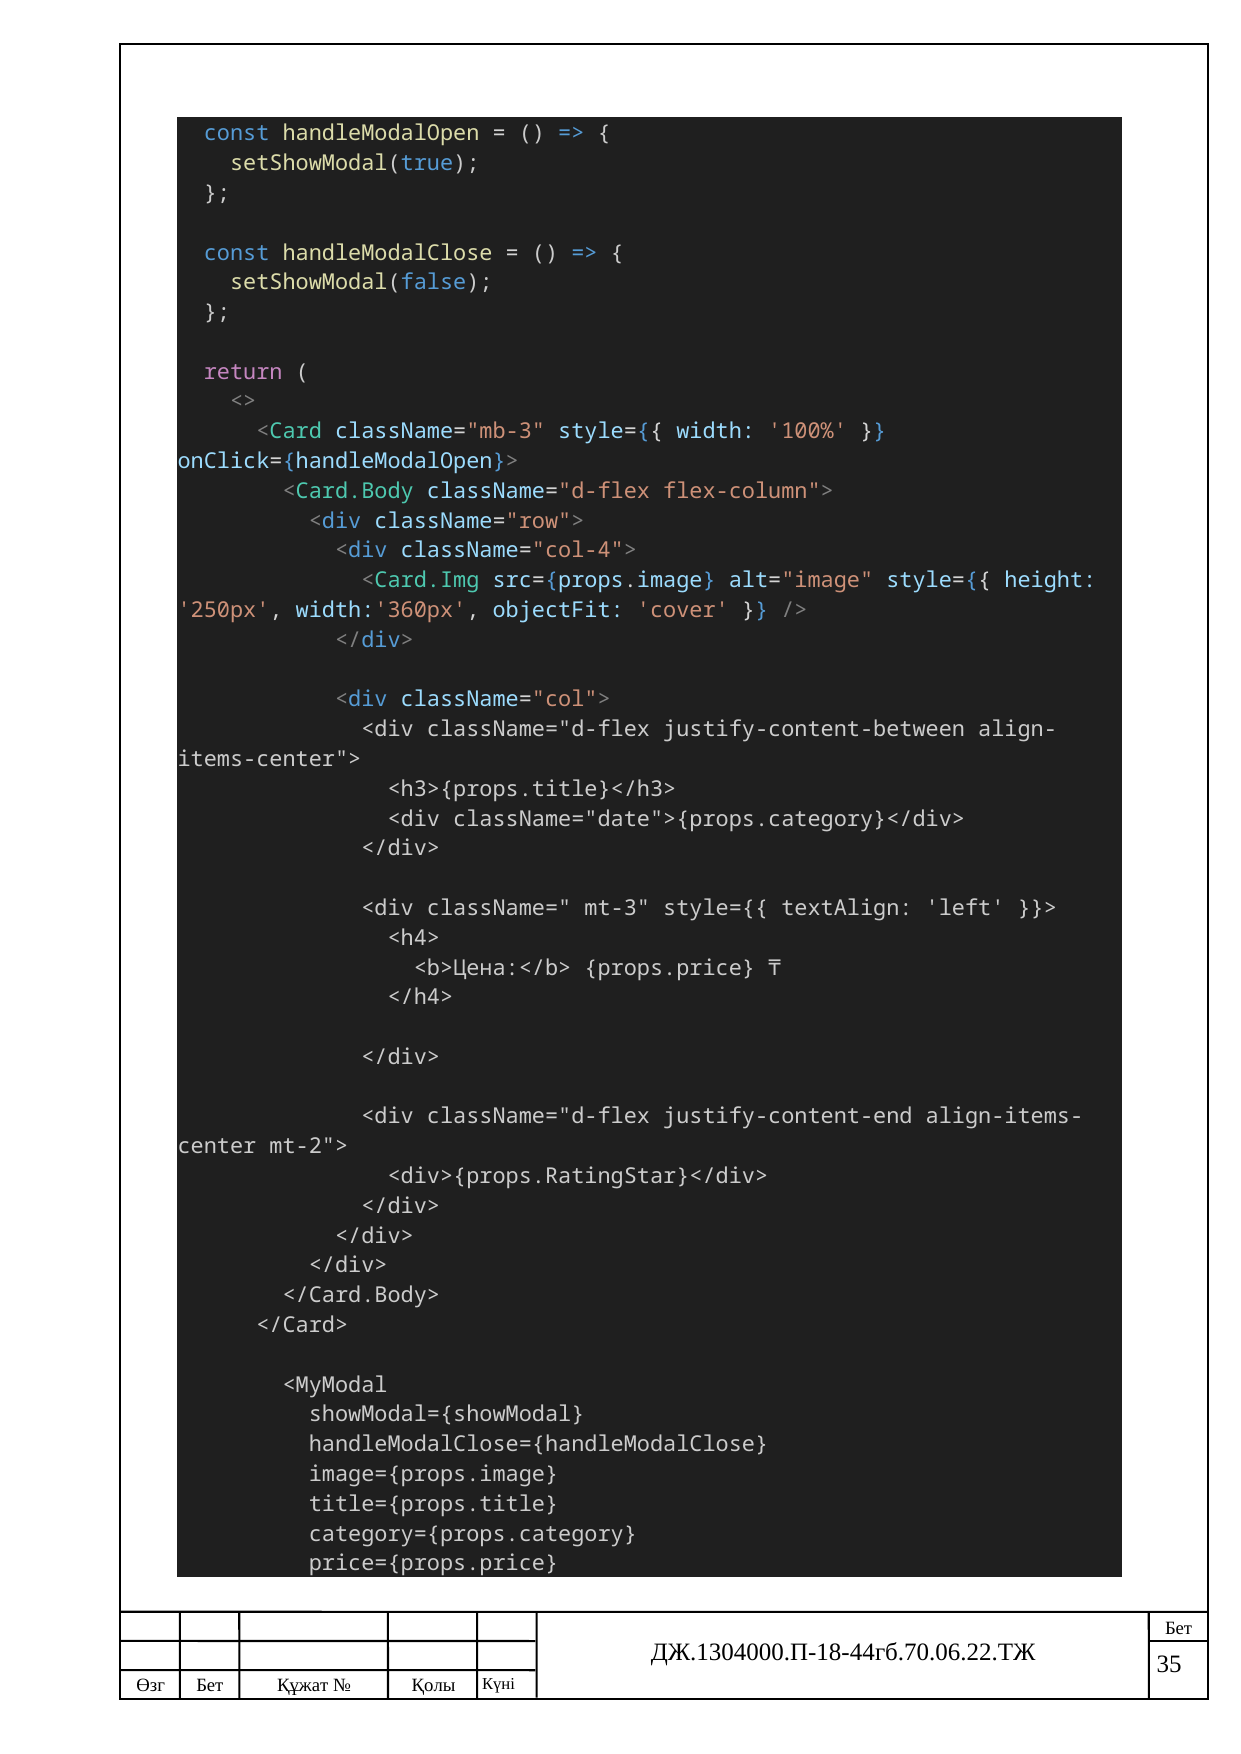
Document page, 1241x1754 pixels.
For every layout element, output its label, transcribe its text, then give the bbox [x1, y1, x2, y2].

text <Card className="mb-3" style={{ width: '100%' }} onClick={handleModalOpen}> [177, 415, 1122, 475]
text handleModalClose={handleModalClose} [177, 1428, 1122, 1458]
text <div className="d-flex justify-content-between align-items-center"> [177, 713, 1122, 773]
text }; [177, 296, 1122, 326]
text <Card.Img src={props.image} alt="image" style={{ height: '250px', width:'360px', objectFit: 'cover' }} /> [177, 564, 1122, 624]
text title={props.title} [177, 1488, 1122, 1518]
text <div className=" mt-3" style={{ textAlign: 'left' }}> [177, 892, 1122, 922]
text <> [177, 386, 1122, 415]
text </Card> [177, 1309, 1122, 1339]
text <h4> [177, 922, 1122, 952]
text </div> [177, 832, 1122, 862]
text <b>Цена:</b> {props.price} ₸ [177, 952, 1122, 981]
text </Card.Body> [177, 1279, 1122, 1309]
text }; [177, 177, 1122, 207]
text showModal={showModal} [177, 1398, 1122, 1428]
text setShowModal(true); [177, 147, 1122, 177]
text <div>{props.RatingStar}</div> [177, 1160, 1122, 1190]
text <div className="col"> [177, 683, 1122, 713]
text </div> [177, 624, 1122, 654]
text const handleModalOpen = () => { [177, 117, 1122, 147]
text const handleModalClose = () => { [177, 237, 1122, 266]
text category={props.category} [177, 1518, 1122, 1547]
text <div className="d-flex justify-content-end align-items-center mt-2"> [177, 1101, 1122, 1160]
text setShowModal(false); [177, 266, 1122, 296]
text <Card.Body className="d-flex flex-column"> [177, 475, 1122, 505]
text return ( [177, 356, 1122, 386]
text <MyModal [177, 1369, 1122, 1398]
text price={props.price} [177, 1547, 1122, 1577]
text </h4> [177, 981, 1122, 1011]
text <div className="col-4"> [177, 534, 1122, 564]
text </div> [177, 1190, 1122, 1220]
text image={props.image} [177, 1458, 1122, 1488]
text </div> [177, 1220, 1122, 1249]
text </div> [177, 1249, 1122, 1279]
text <div className="row"> [177, 505, 1122, 534]
text </div> [177, 1041, 1122, 1071]
text <div className="date">{props.category}</div> [177, 803, 1122, 832]
text <h3>{props.title}</h3> [177, 773, 1122, 803]
